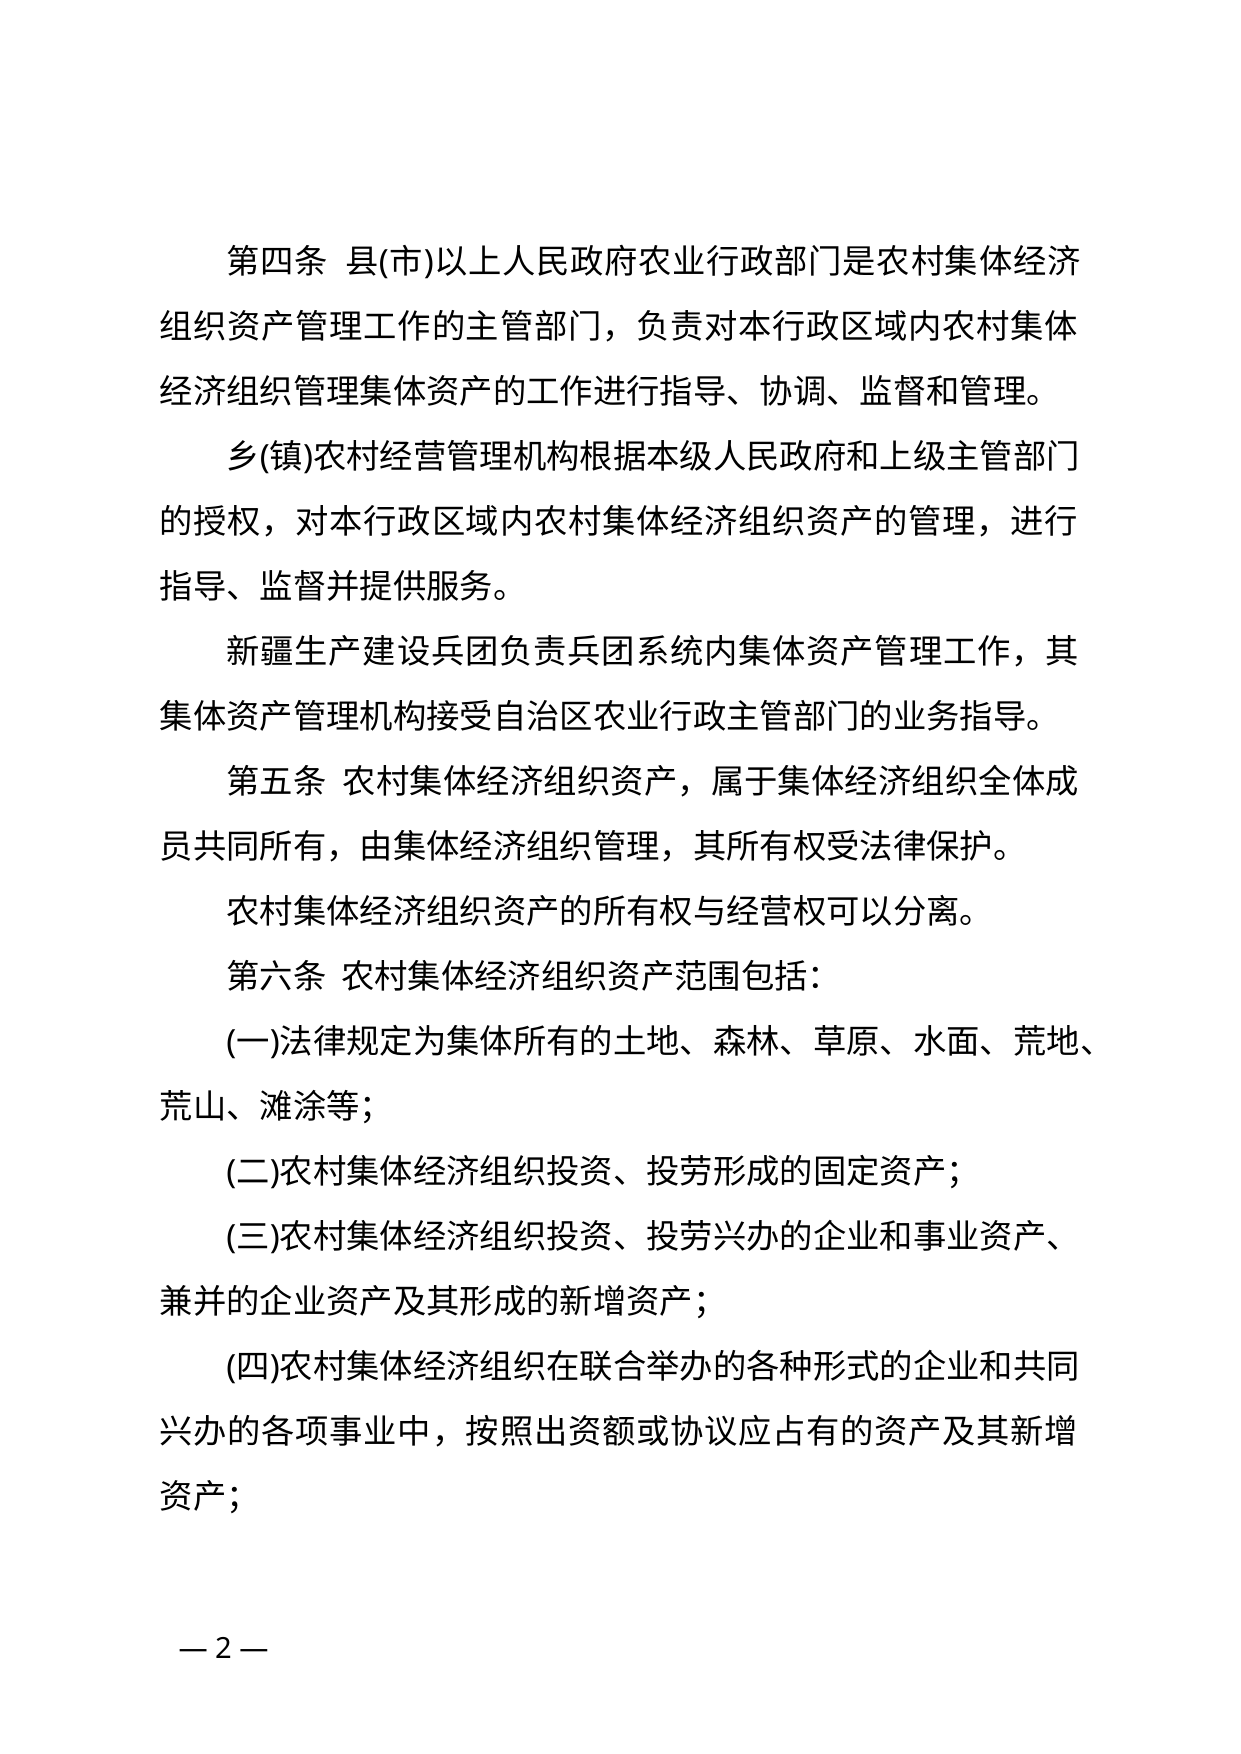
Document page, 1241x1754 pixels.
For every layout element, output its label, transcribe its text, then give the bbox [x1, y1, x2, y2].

text (二)农村集体经济组织投资、投劳形成的固定资产； [159, 1137, 1081, 1202]
text (三)农村集体经济组织投资、投劳兴办的企业和事业资产、兼并的企业资产及其形成的新增资产； [159, 1202, 1081, 1332]
text 农村集体经济组织资产的所有权与经营权可以分离。 [159, 877, 1081, 942]
text (四)农村集体经济组织在联合举办的各种形式的企业和共同兴办的各项事业中，按照出资额或协议应占有的资产及其新增资产； [159, 1332, 1081, 1527]
text 新疆生产建设兵团负责兵团系统内集体资产管理工作，其集体资产管理机构接受自治区农业行政主管部门的业务指导。 [159, 617, 1081, 747]
text 第五条 农村集体经济组织资产，属于集体经济组织全体成员共同所有，由集体经济组织管理，其所有权受法律保护。 [159, 747, 1081, 877]
text 第四条 县(市)以上人民政府农业行政部门是农村集体经济组织资产管理工作的主管部门，负责对本行政区域内农村集体经济组织管理集体资产的工作进行指导、协调、监督和管理。 [159, 227, 1081, 422]
text (一)法律规定为集体所有的土地、森林、草原、水面、荒地、荒山、滩涂等； [159, 1007, 1081, 1137]
text 第六条 农村集体经济组织资产范围包括： [159, 942, 1081, 1007]
text 乡(镇)农村经营管理机构根据本级人民政府和上级主管部门的授权，对本行政区域内农村集体经济组织资产的管理，进行指导、监督并提供服务。 [159, 422, 1081, 617]
